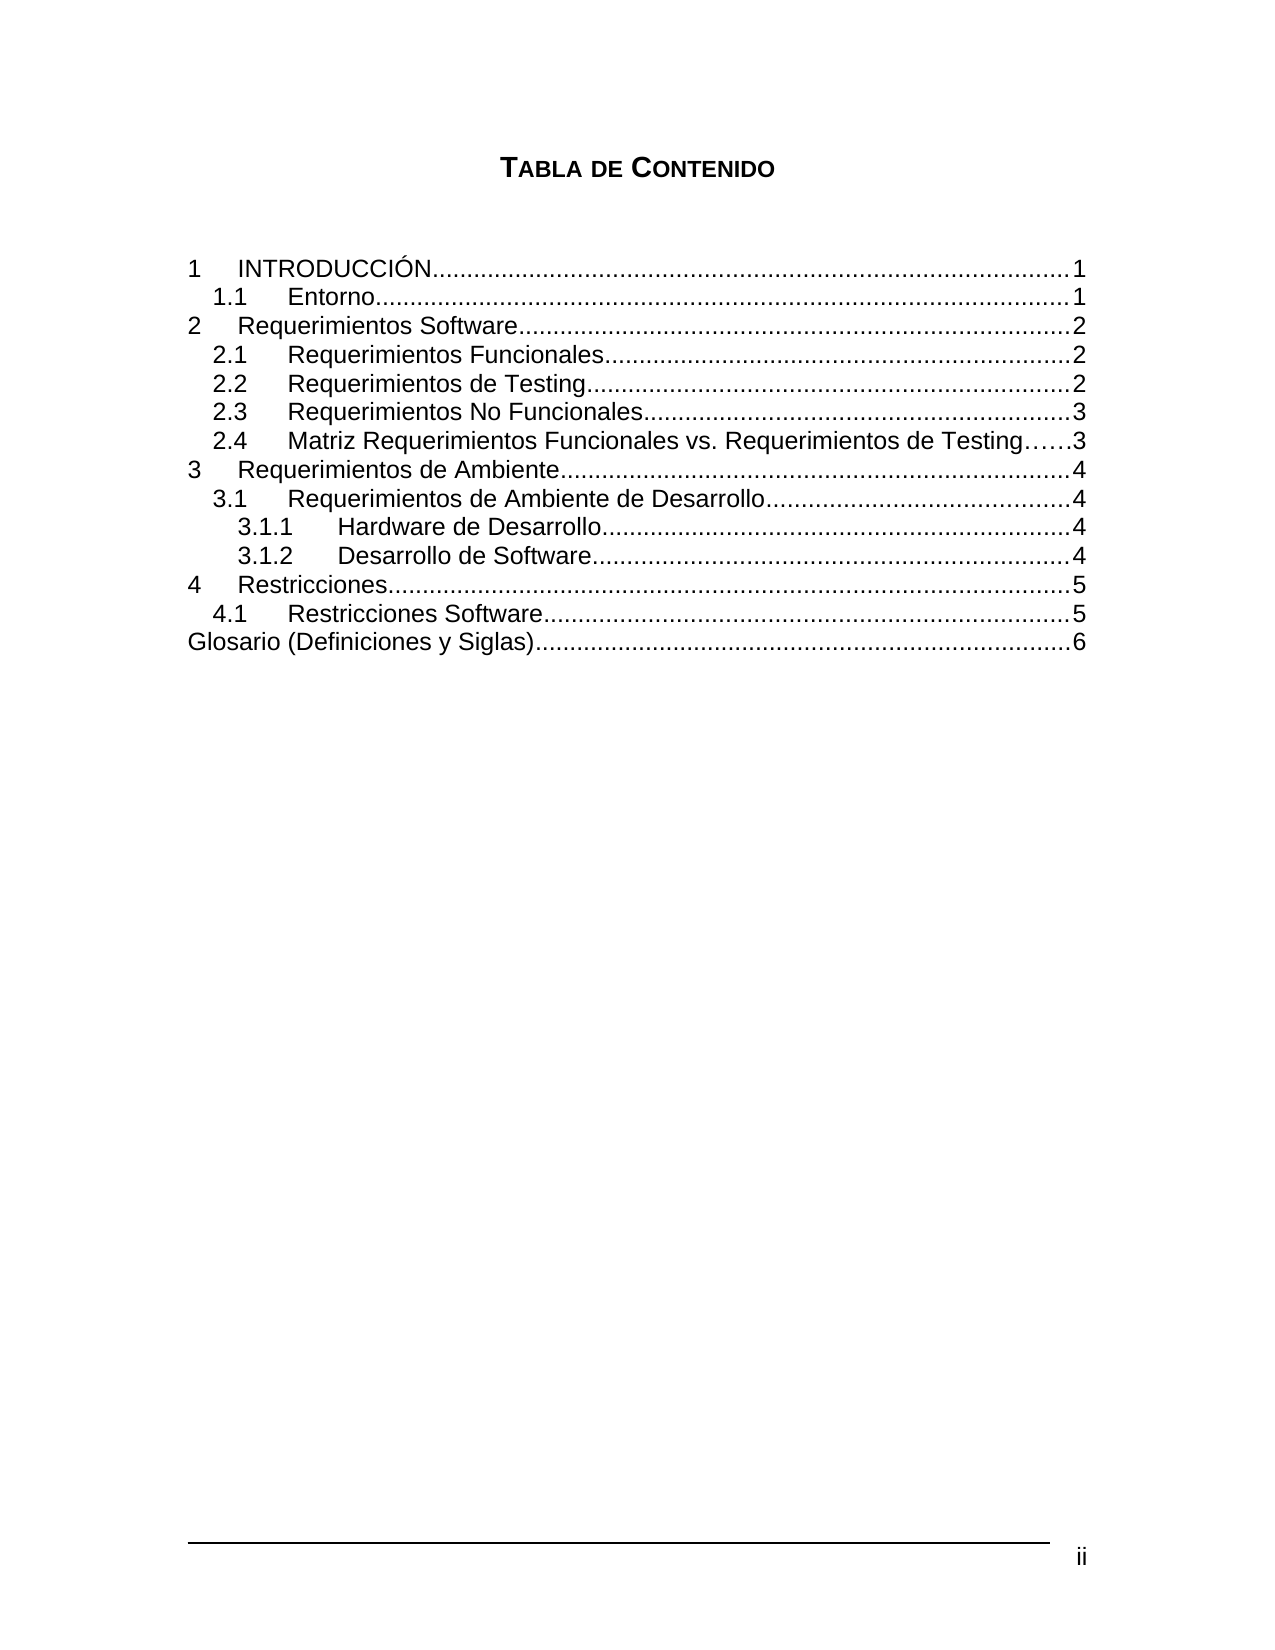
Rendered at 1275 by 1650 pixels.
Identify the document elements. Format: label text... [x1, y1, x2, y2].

text 2 Requerimientos Software 2 [187, 311, 1087, 340]
text 2.2 Requerimientos de Testing 2 [212, 368, 1087, 397]
text 2.3 Requerimientos No Funcionales 3 [212, 397, 1087, 426]
text 3 Requerimientos de Ambiente 4 [187, 455, 1087, 483]
text 4 Restricciones 5 [187, 570, 1087, 598]
text 2.1 Requerimientos Funcionales 2 [212, 340, 1087, 368]
text 3.1.1 Hardware de Desarrollo 4 [237, 512, 1087, 541]
text 1.1 Entorno 1 [212, 282, 1087, 311]
text Tabla de Contenido [187, 150, 1087, 183]
text Glosario (Definiciones y Siglas) 6 [187, 627, 1087, 656]
text 3.1.2 Desarrollo de Software 4 [237, 541, 1087, 570]
text 1 INTRODUCCIÓN 1 [187, 253, 1087, 282]
text 2.4 Matriz Requerimientos Funcionales vs. Requerimientos de Testing 3 [212, 426, 1087, 455]
text 3.1 Requerimientos de Ambiente de Desarrollo 4 [212, 483, 1087, 512]
text 4.1 Restricciones Software 5 [212, 598, 1087, 627]
